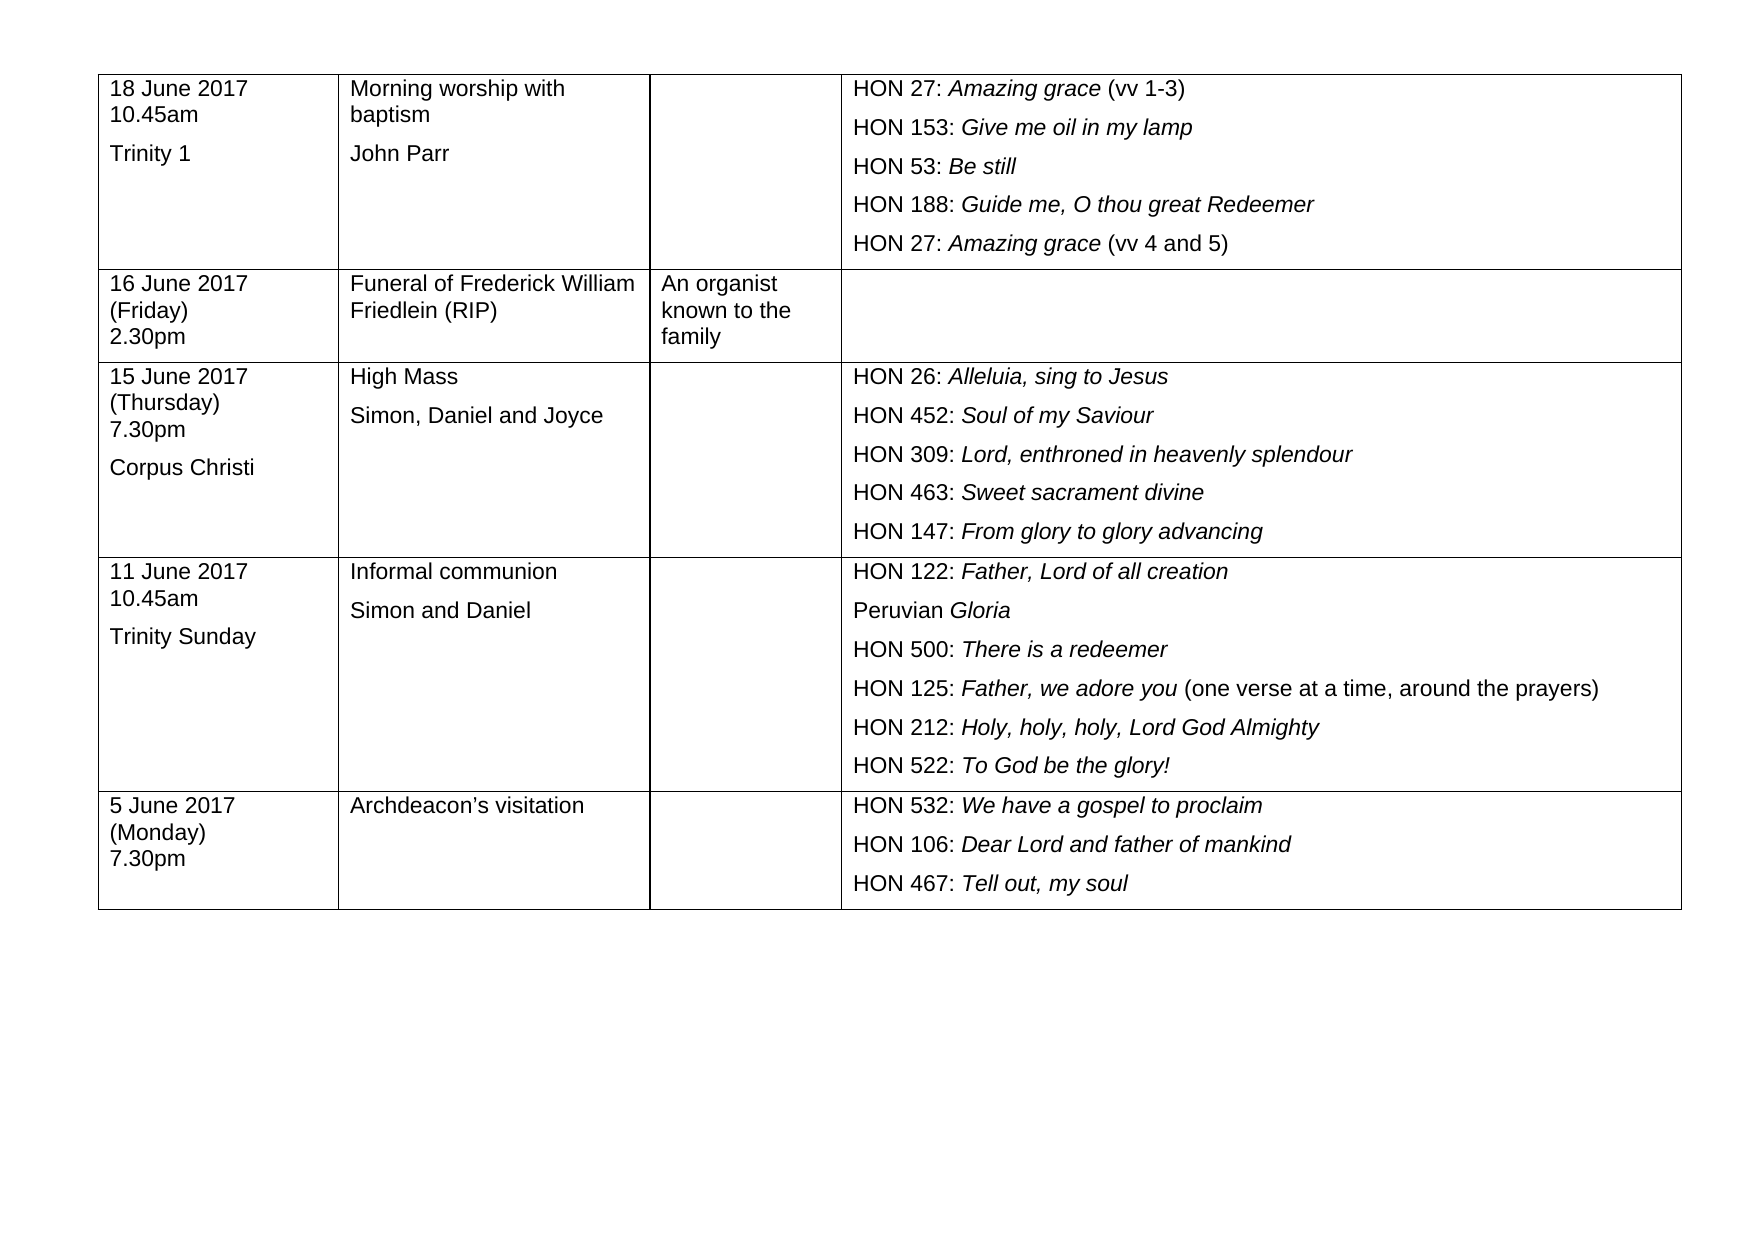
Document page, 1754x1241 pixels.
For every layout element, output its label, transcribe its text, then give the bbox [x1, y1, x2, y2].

table_cell [842, 270, 1681, 362]
table_cell An organist known to the family [651, 270, 841, 362]
table_cell 5 June 2017 (Monday) 7.30pm [99, 792, 338, 909]
table_cell 18 June 2017 10.45am Trinity 1 [99, 75, 338, 269]
table_cell HON 26: Alleluia, sing to Jesus HON 452: Soul of my Saviour HON 309: Lord, enthroned in heavenly splendour HON 463: Sweet sacrament divine HON 147: From glory to glory advancing [842, 363, 1681, 557]
table_cell HON 27: Amazing grace (vv 1-3) HON 153: Give me oil in my lamp HON 53: Be still HON 188: Guide me, O thou great Redeemer HON 27: Amazing grace (vv 4 and 5) [842, 75, 1681, 269]
table_cell Informal communion Simon and Daniel [339, 558, 649, 791]
table_cell HON 532: We have a gospel to proclaim HON 106: Dear Lord and father of mankind HON 467: Tell out, my soul [842, 792, 1681, 909]
table_cell [651, 558, 841, 791]
table_cell Funeral of Frederick William Friedlein (RIP) [339, 270, 649, 362]
table_cell 16 June 2017 (Friday) 2.30pm [99, 270, 338, 362]
table_cell Archdeacon’s visitation [339, 792, 649, 909]
table_cell 15 June 2017 (Thursday) 7.30pm Corpus Christi [99, 363, 338, 557]
table_cell [651, 363, 841, 557]
table_cell [651, 792, 841, 909]
table_cell High Mass Simon, Daniel and Joyce [339, 363, 649, 557]
table_cell HON 122: Father, Lord of all creation Peruvian Gloria HON 500: There is a redeemer HON 125: Father, we adore you (one verse at a time, around the prayers) HON 212: Holy, holy, holy, Lord God Almighty HON 522: To God be the glory! [842, 558, 1681, 791]
table_cell Morning worship with baptism John Parr [339, 75, 649, 269]
table_cell [651, 75, 841, 269]
table_cell 11 June 2017 10.45am Trinity Sunday [99, 558, 338, 791]
